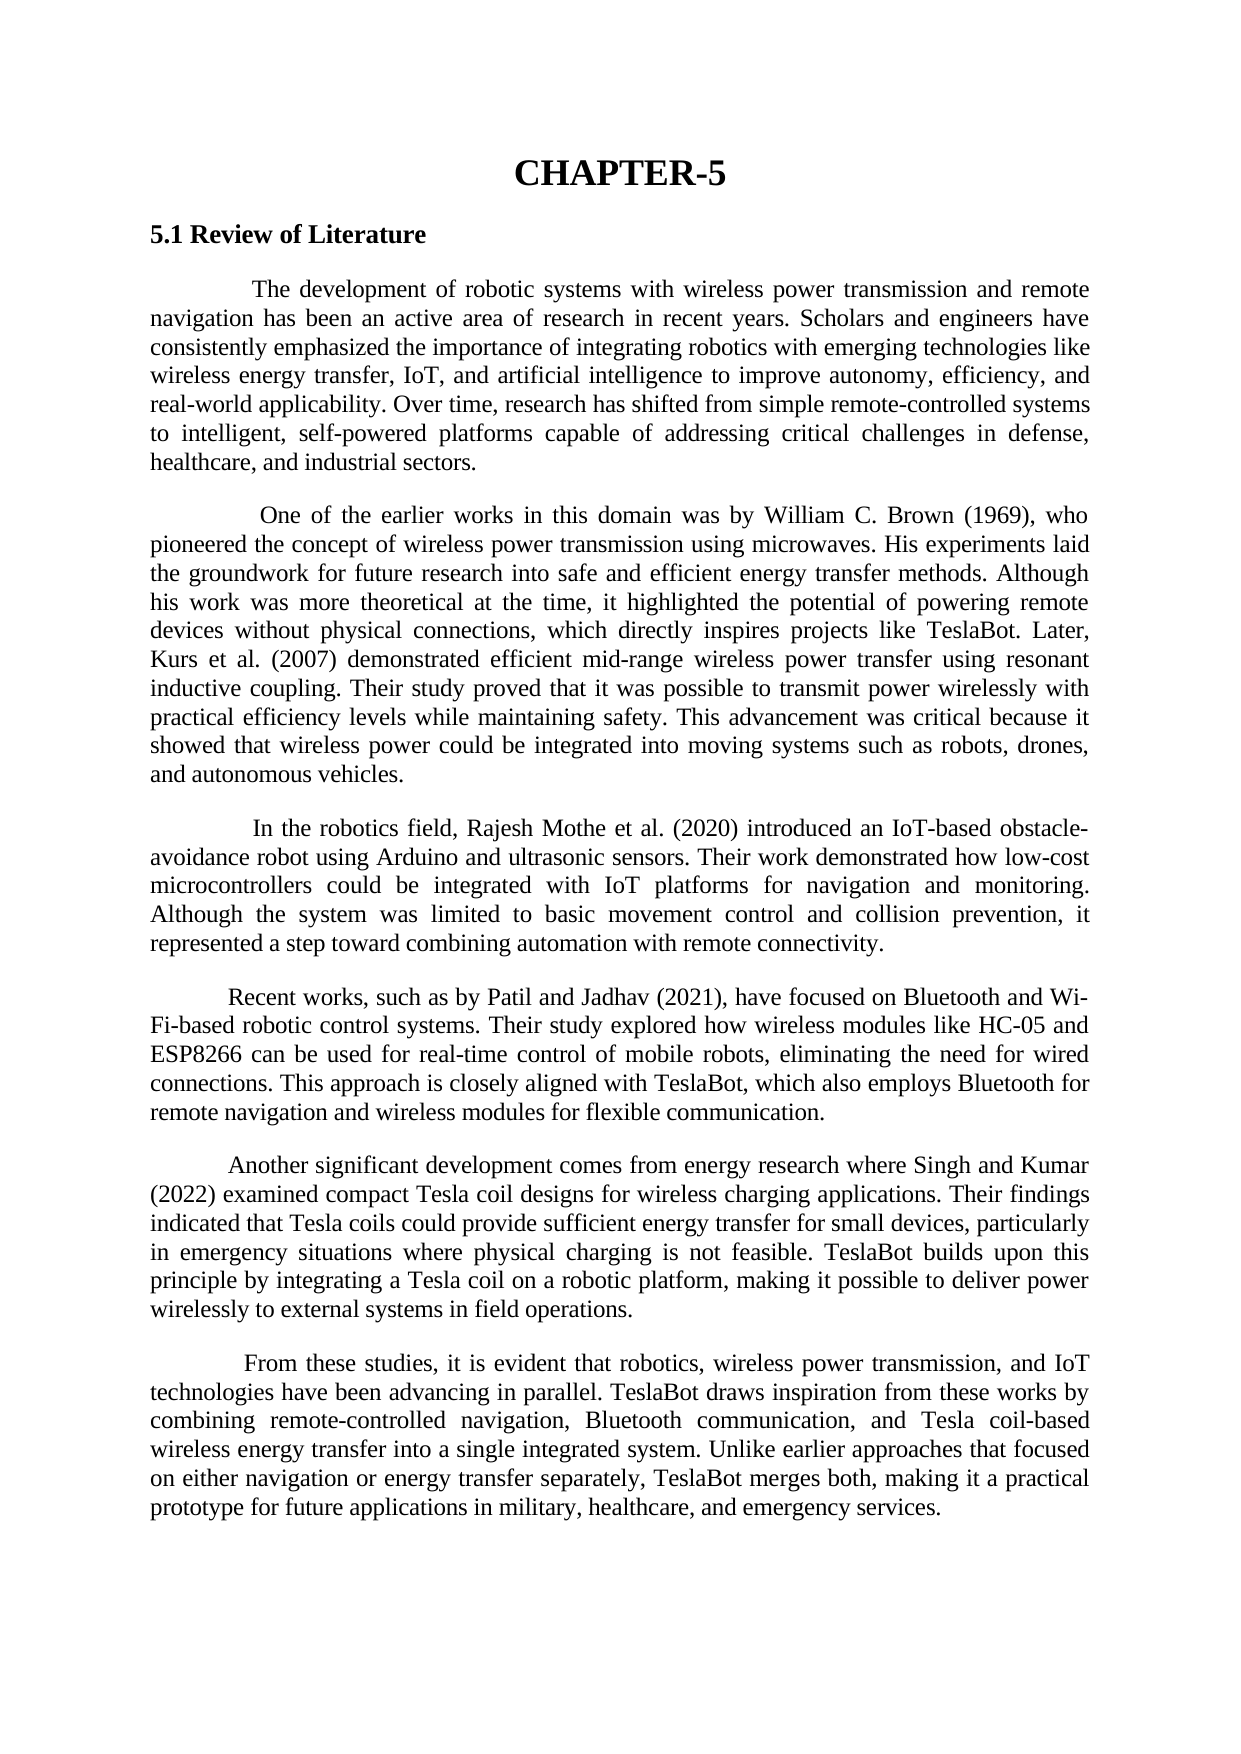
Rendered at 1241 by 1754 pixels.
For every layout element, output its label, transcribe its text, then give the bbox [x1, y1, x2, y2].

text CHAPTER-5 [150, 150, 1090, 193]
text From these studies, it is evident that robotics, wireless power transmission, and IoT technologies have been advancing in parallel. TeslaBot draws inspiration from these works by combining remote-controlled navigation, Bluetooth communication, and Tesla coil-based wireless energy transfer into a single integrated system. Unlike earlier approaches that focused on either navigation or energy transfer separately, TeslaBot merges both, making it a practical prototype for future applications in military, healthcare, and emergency services. [150, 1348, 1090, 1521]
text One of the earlier works in this domain was by William C. Brown (1969), who pioneered the concept of wireless power transmission using microwaves. His experiments laid the groundwork for future research into safe and efficient energy transfer methods. Although his work was more theoretical at the time, it highlighted the potential of powering remote devices without physical connections, which directly inspires projects like TeslaBot. Later, Kurs et al. (2007) demonstrated efficient mid-range wireless power transfer using resonant inductive coupling. Their study proved that it was possible to transmit power wirelessly with practical efficiency levels while maintaining safety. This advancement was critical because it showed that wireless power could be integrated into moving systems such as robots, drones, and autonomous vehicles. [150, 501, 1090, 788]
text In the robotics field, Rajesh Mothe et al. (2020) introduced an IoT-based obstacle-avoidance robot using Arduino and ultrasonic sensors. Their work demonstrated how low-cost microcontrollers could be integrated with IoT platforms for navigation and monitoring. Although the system was limited to basic movement control and collision prevention, it represented a step toward combining automation with remote connectivity. [150, 813, 1090, 957]
text Recent works, such as by Patil and Jadhav (2021), have focused on Bluetooth and Wi-Fi-based robotic control systems. Their study explored how wireless modules like HC-05 and ESP8266 can be used for real-time control of mobile robots, eliminating the need for wired connections. This approach is closely aligned with TeslaBot, which also employs Bluetooth for remote navigation and wireless modules for flexible communication. [150, 982, 1090, 1126]
text 5.1 Review of Literature [150, 218, 1090, 249]
text Another significant development comes from energy research where Singh and Kumar (2022) examined compact Tesla coil designs for wireless charging applications. Their findings indicated that Tesla coils could provide sufficient energy transfer for small devices, particularly in emergency situations where physical charging is not feasible. TeslaBot builds upon this principle by integrating a Tesla coil on a robotic platform, making it possible to deliver power wirelessly to external systems in field operations. [150, 1151, 1090, 1323]
text The development of robotic systems with wireless power transmission and remote navigation has been an active area of research in recent years. Scholars and engineers have consistently emphasized the importance of integrating robotics with emerging technologies like wireless energy transfer, IoT, and artificial intelligence to improve autonomy, efficiency, and real-world applicability. Over time, research has shifted from simple remote-controlled systems to intelligent, self-powered platforms capable of addressing critical challenges in defense, healthcare, and industrial sectors. [150, 274, 1090, 476]
